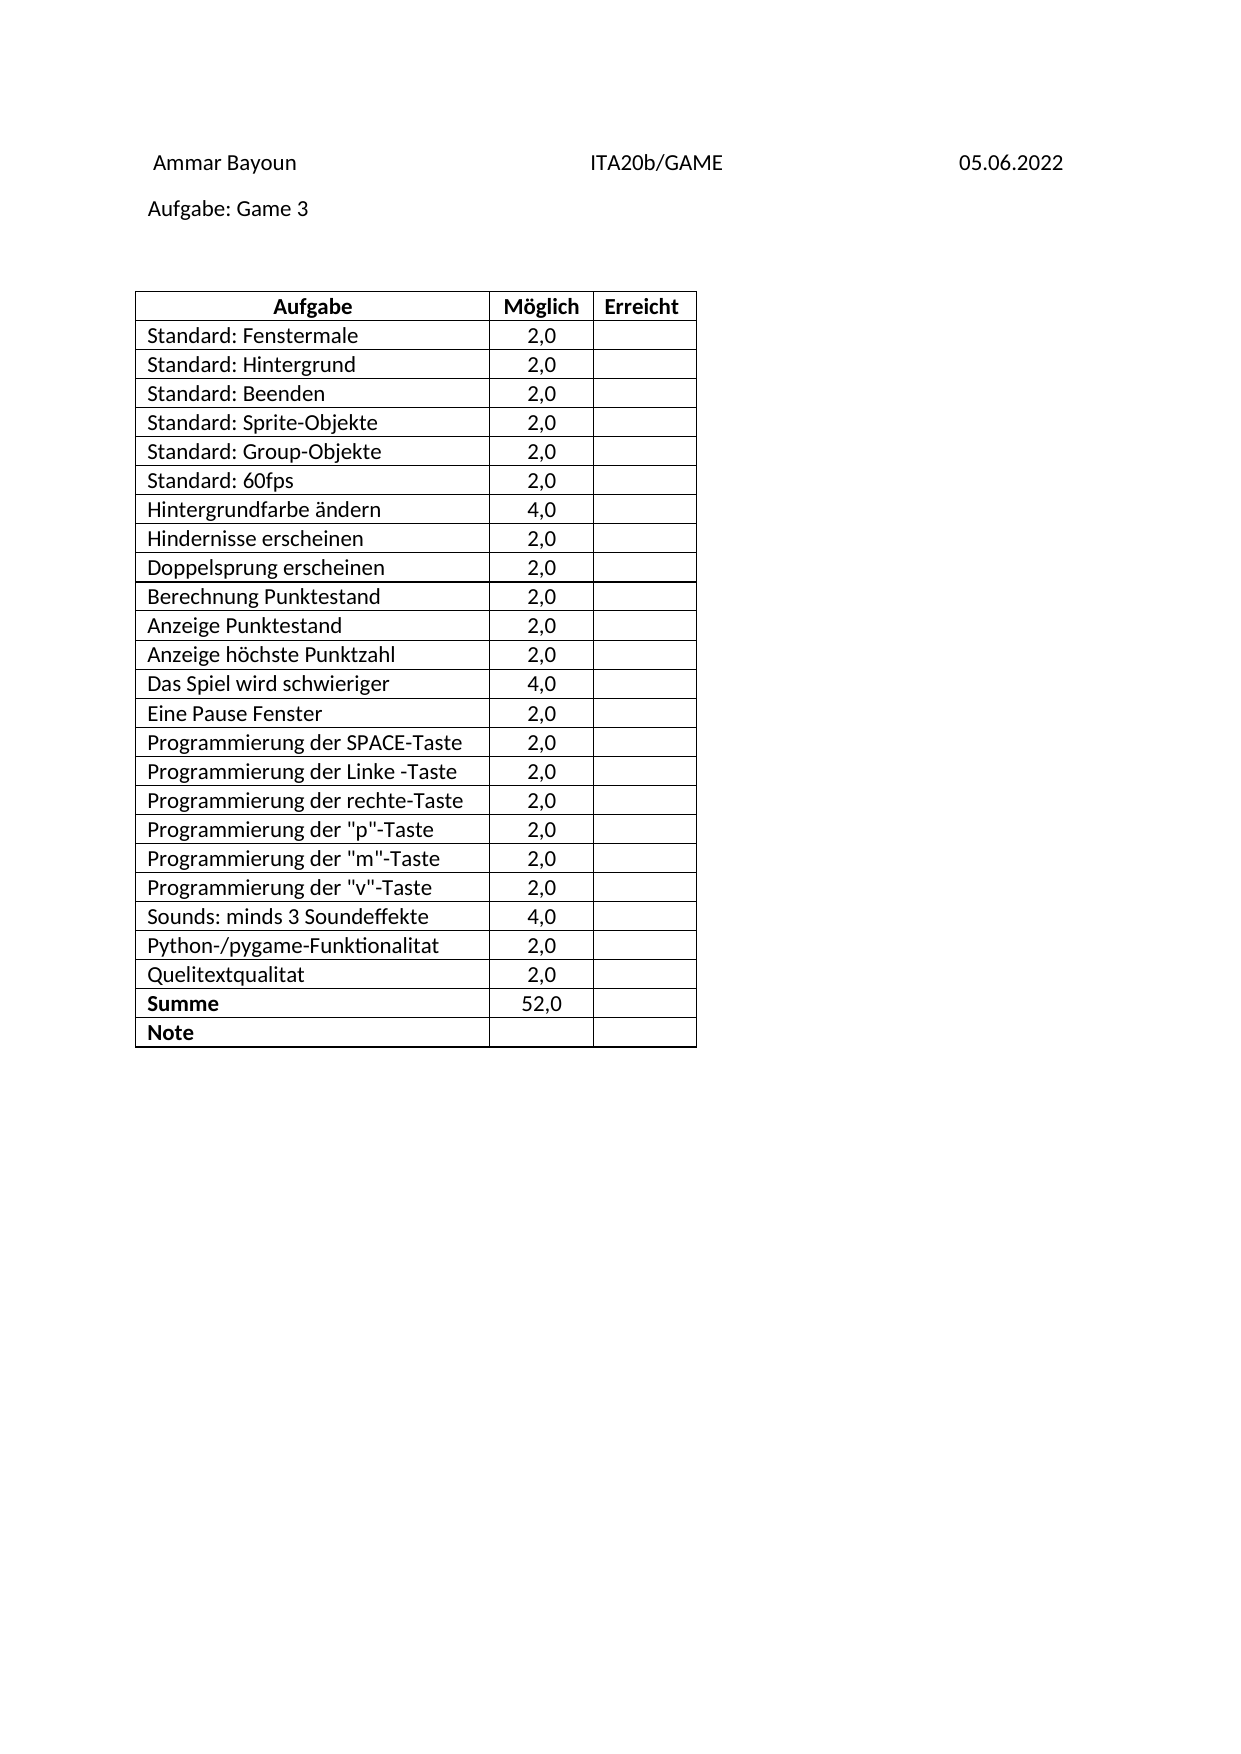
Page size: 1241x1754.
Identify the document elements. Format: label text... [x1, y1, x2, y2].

table_cell 2,0 [490, 350, 593, 378]
text Ammar Bayoun ITA20b/GAME 05.06.2022 [148, 148, 1093, 176]
table_cell Quelitextqualitat [136, 960, 489, 988]
table_cell 2,0 [490, 524, 593, 552]
table_cell [594, 902, 696, 930]
table_cell [594, 960, 696, 988]
table_cell [594, 699, 696, 727]
table_cell [594, 583, 696, 610]
table_cell Programmierung der "p"-Taste [136, 815, 489, 843]
table_cell [594, 815, 696, 843]
table_cell Standard: Beenden [136, 379, 489, 407]
table_cell Programmierung der SPACE-Taste [136, 728, 489, 756]
table_cell Standard: Sprite-Objekte [136, 408, 489, 436]
table_cell 2,0 [490, 815, 593, 843]
table_cell [594, 989, 696, 1017]
table_cell [594, 757, 696, 785]
table_cell 2,0 [490, 931, 593, 959]
table_cell Python-/pygame-Funktionalitat [136, 931, 489, 959]
table_cell [594, 466, 696, 494]
table_cell 4,0 [490, 902, 593, 930]
table_cell [594, 670, 696, 698]
table_cell 2,0 [490, 437, 593, 465]
table_cell [594, 553, 696, 581]
table_cell [594, 408, 696, 436]
table_cell Programmierung der "m"-Taste [136, 844, 489, 872]
table_cell [594, 873, 696, 901]
table_cell 2,0 [490, 844, 593, 872]
table_cell [594, 931, 696, 959]
table_cell 2,0 [490, 583, 593, 610]
table_cell [594, 728, 696, 756]
table_cell Programmierung der Linke -Taste [136, 757, 489, 785]
table_cell [594, 321, 696, 349]
table_cell Berechnung Punktestand [136, 583, 489, 610]
table_cell [594, 437, 696, 465]
table_cell 52,0 [490, 989, 593, 1017]
table_cell Das Spiel wird schwieriger [136, 670, 489, 698]
table_cell Hintergrundfarbe ändern [136, 495, 489, 523]
table_cell 2,0 [490, 786, 593, 814]
table_cell 2,0 [490, 321, 593, 349]
table_cell Hindernisse erscheinen [136, 524, 489, 552]
table_cell Anzeige höchste Punktzahl [136, 641, 489, 668]
table_cell 2,0 [490, 699, 593, 727]
table_cell 2,0 [490, 553, 593, 581]
table_cell 2,0 [490, 873, 593, 901]
table_cell Standard: Fenstermale [136, 321, 489, 349]
table_cell Standard: 60fps [136, 466, 489, 494]
table_cell Note [136, 1018, 489, 1046]
table_cell Programmierung der rechte-Taste [136, 786, 489, 814]
table_cell 4,0 [490, 495, 593, 523]
table_cell [594, 495, 696, 523]
table_cell 2,0 [490, 757, 593, 785]
table_cell 2,0 [490, 379, 593, 407]
table_header Erreicht [594, 292, 696, 320]
table_cell Programmierung der "v"-Taste [136, 873, 489, 901]
table_cell 2,0 [490, 960, 593, 988]
table_cell Eine Pause Fenster [136, 699, 489, 727]
table_cell [594, 524, 696, 552]
table_cell Standard: Hintergrund [136, 350, 489, 378]
table_cell [594, 379, 696, 407]
table_cell [594, 786, 696, 814]
table_cell 4,0 [490, 670, 593, 698]
text Aufgabe: Game 3 [148, 194, 1093, 222]
table_cell [490, 1018, 593, 1046]
table_cell 2,0 [490, 466, 593, 494]
table_cell [594, 641, 696, 668]
table_cell 2,0 [490, 408, 593, 436]
table_cell Doppelsprung erscheinen [136, 553, 489, 581]
table_cell [594, 611, 696, 639]
table_header Möglich [490, 292, 593, 320]
table_cell [594, 1018, 696, 1046]
table_cell 2,0 [490, 728, 593, 756]
table_cell Standard: Group-Objekte [136, 437, 489, 465]
table_cell [594, 844, 696, 872]
table_cell Anzeige Punktestand [136, 611, 489, 639]
table_cell Summe [136, 989, 489, 1017]
table_header Aufgabe [136, 292, 489, 320]
table_cell 2,0 [490, 611, 593, 639]
table_cell [594, 350, 696, 378]
table_cell Sounds: minds 3 Soundeffekte [136, 902, 489, 930]
table_cell 2,0 [490, 641, 593, 668]
